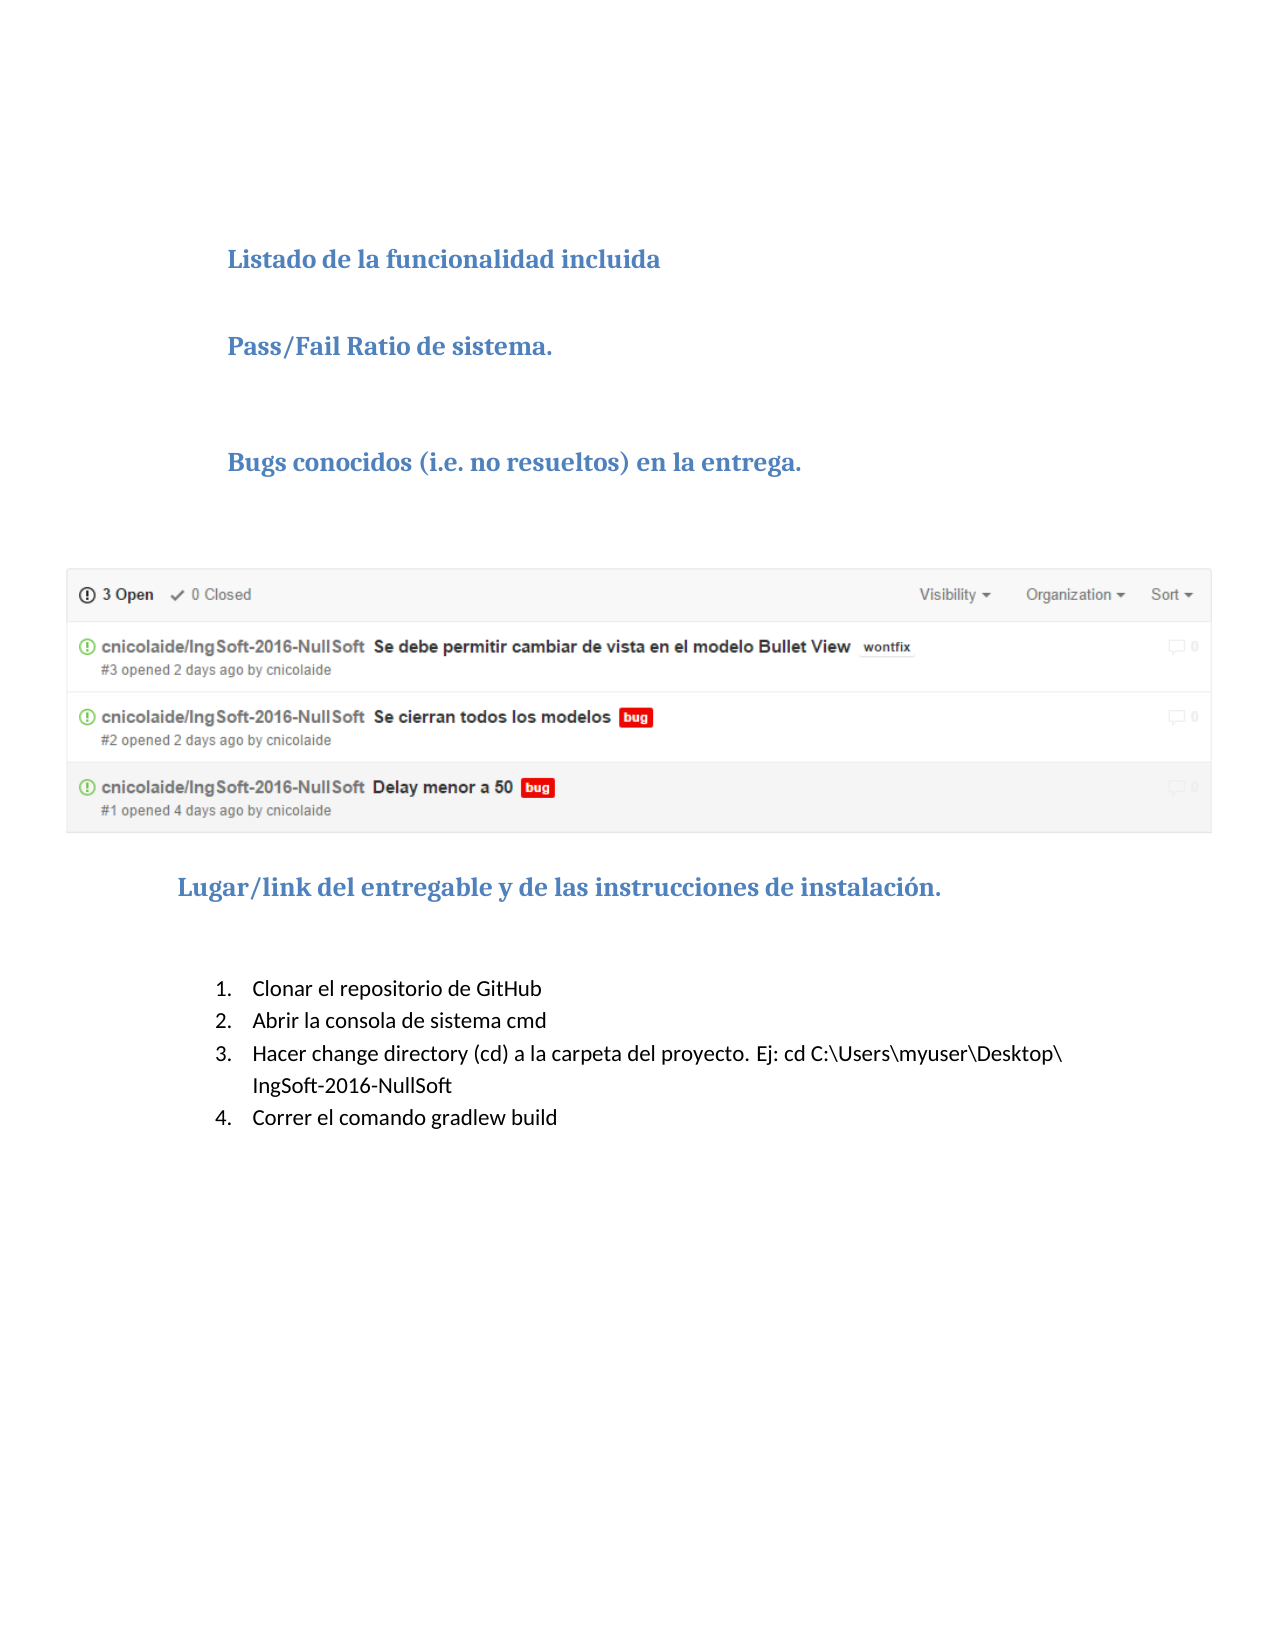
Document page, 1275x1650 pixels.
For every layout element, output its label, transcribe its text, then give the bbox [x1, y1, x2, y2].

list Clonar el repositorio de GitHub [215, 974, 1098, 1002]
list Abrir la consola de sistema cmd [215, 1006, 1098, 1034]
subtitle Bugs conocidos (i.e. no resueltos) en la entrega. [227, 447, 1098, 478]
picture [50, 559, 1225, 846]
subtitle Lugar/link del entregable y de las instrucciones de instalación. [177, 846, 1098, 903]
subtitle Listado de la funcionalidad incluida [227, 244, 1098, 276]
list Correr el comando gradlew build [215, 1103, 1098, 1131]
subtitle Pass/Fail Ratio de sistema. [227, 331, 1098, 362]
list Hacer change directory (cd) a la carpeta del proyecto. Ej: cd C:\Users\myuser\Desktop\IngSoft-2016-NullSoft [215, 1039, 1098, 1099]
